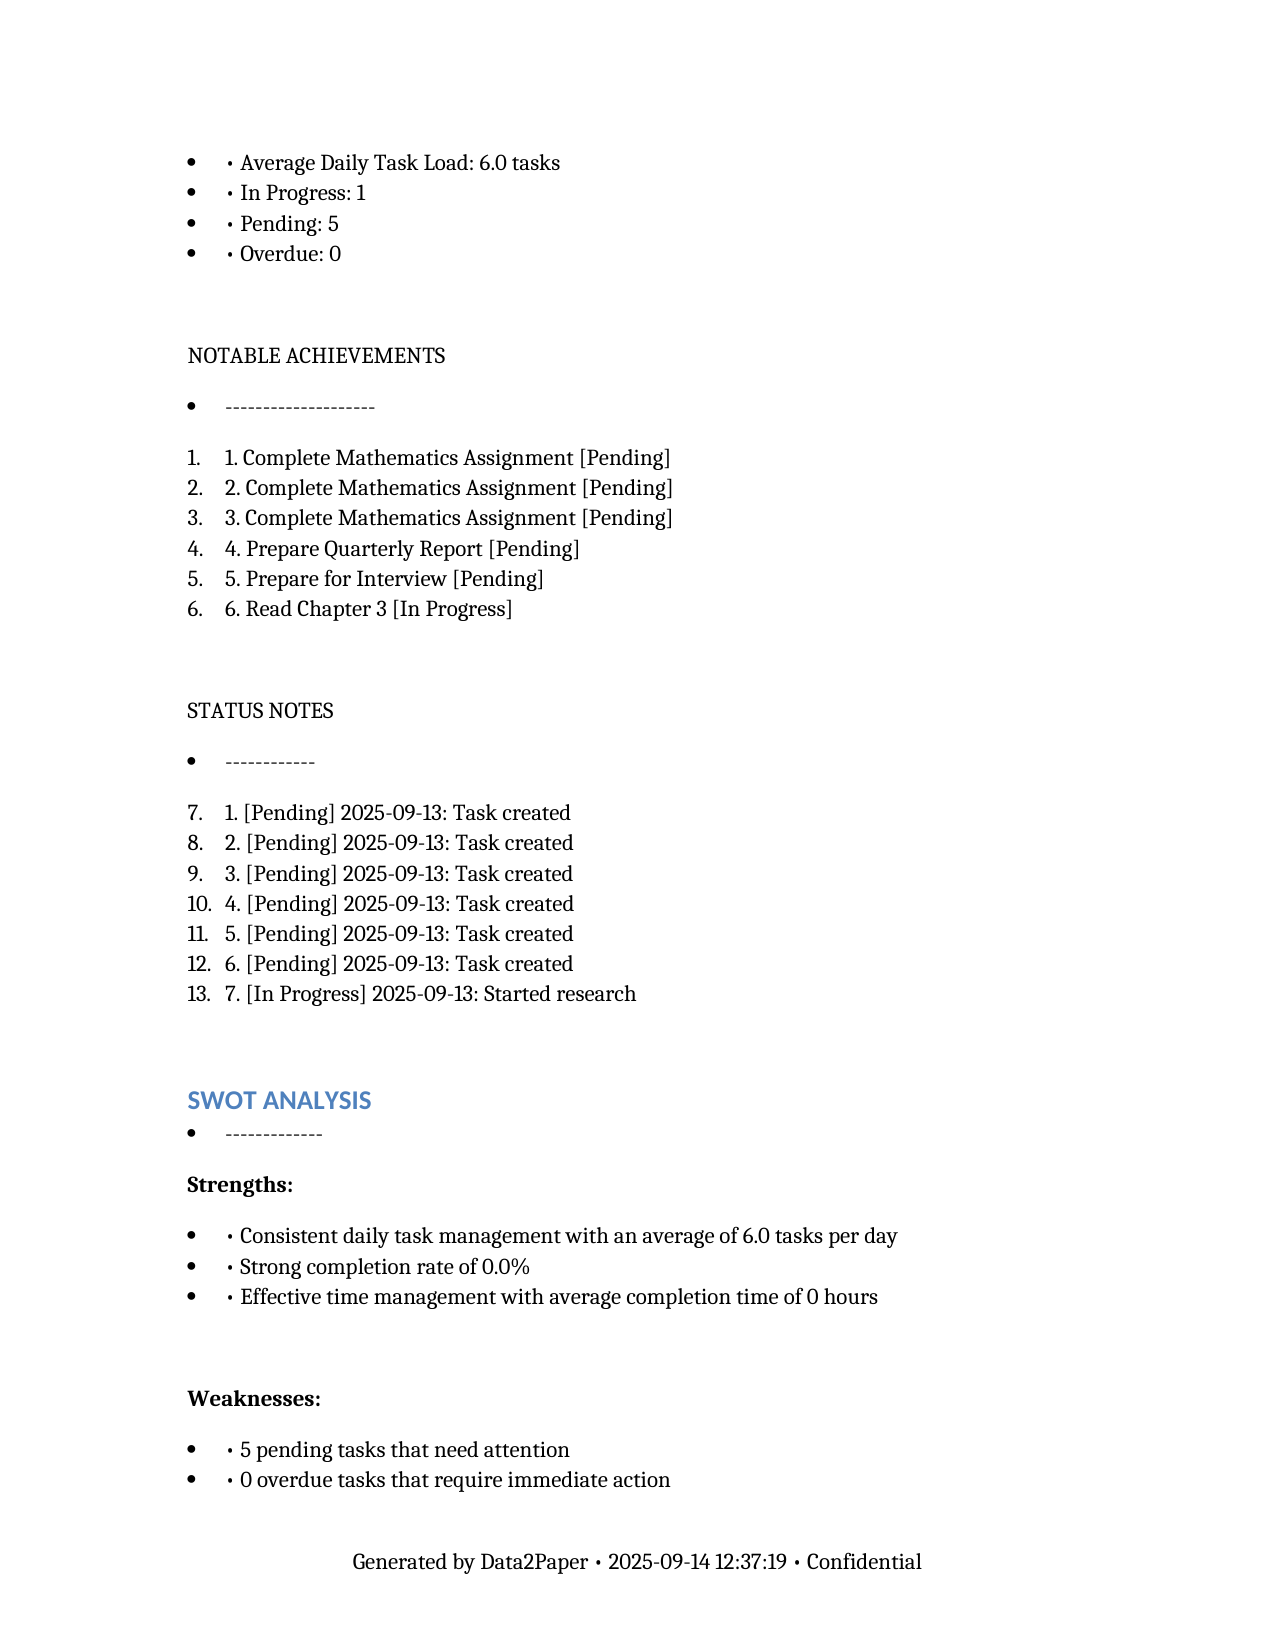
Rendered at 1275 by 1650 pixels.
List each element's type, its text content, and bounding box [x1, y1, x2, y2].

list 2. [Pending] 2025-09-13: Task created [187, 830, 1087, 857]
list 5. [Pending] 2025-09-13: Task created [187, 921, 1087, 947]
list 1. Complete Mathematics Assignment [Pending] [187, 445, 1087, 471]
list 4. Prepare Quarterly Report [Pending] [187, 535, 1087, 562]
list 7. [In Progress] 2025-09-13: Started research [187, 981, 1087, 1008]
list • Effective time management with average completion time of 0 hours [187, 1284, 1087, 1310]
list 2. Complete Mathematics Assignment [Pending] [187, 475, 1087, 501]
list • 0 overdue tasks that require immediate action [187, 1467, 1087, 1493]
list 5. Prepare for Interview [Pending] [187, 566, 1087, 592]
list ------------ [187, 749, 1087, 775]
text NOTABLE ACHIEVEMENTS [187, 343, 1087, 369]
text Weaknesses: [187, 1386, 1087, 1412]
text STATUS NOTES [187, 698, 1087, 724]
list 3. [Pending] 2025-09-13: Task created [187, 860, 1087, 887]
list 6. Read Chapter 3 [In Progress] [187, 596, 1087, 622]
subtitle SWOT ANALYSIS [187, 1083, 1087, 1116]
list 1. [Pending] 2025-09-13: Task created [187, 800, 1087, 826]
list • 5 pending tasks that need attention [187, 1437, 1087, 1463]
list • Overdue: 0 [187, 241, 1087, 267]
list • Consistent daily task management with an average of 6.0 tasks per day [187, 1223, 1087, 1250]
list • Average Daily Task Load: 6.0 tasks [187, 150, 1087, 176]
list 3. Complete Mathematics Assignment [Pending] [187, 505, 1087, 532]
list ------------- [187, 1121, 1087, 1148]
list • Strong completion rate of 0.0% [187, 1253, 1087, 1280]
list -------------------- [187, 394, 1087, 420]
text Strengths: [187, 1172, 1087, 1199]
list • In Progress: 1 [187, 180, 1087, 207]
list 4. [Pending] 2025-09-13: Task created [187, 891, 1087, 917]
list 6. [Pending] 2025-09-13: Task created [187, 951, 1087, 977]
list • Pending: 5 [187, 210, 1087, 237]
